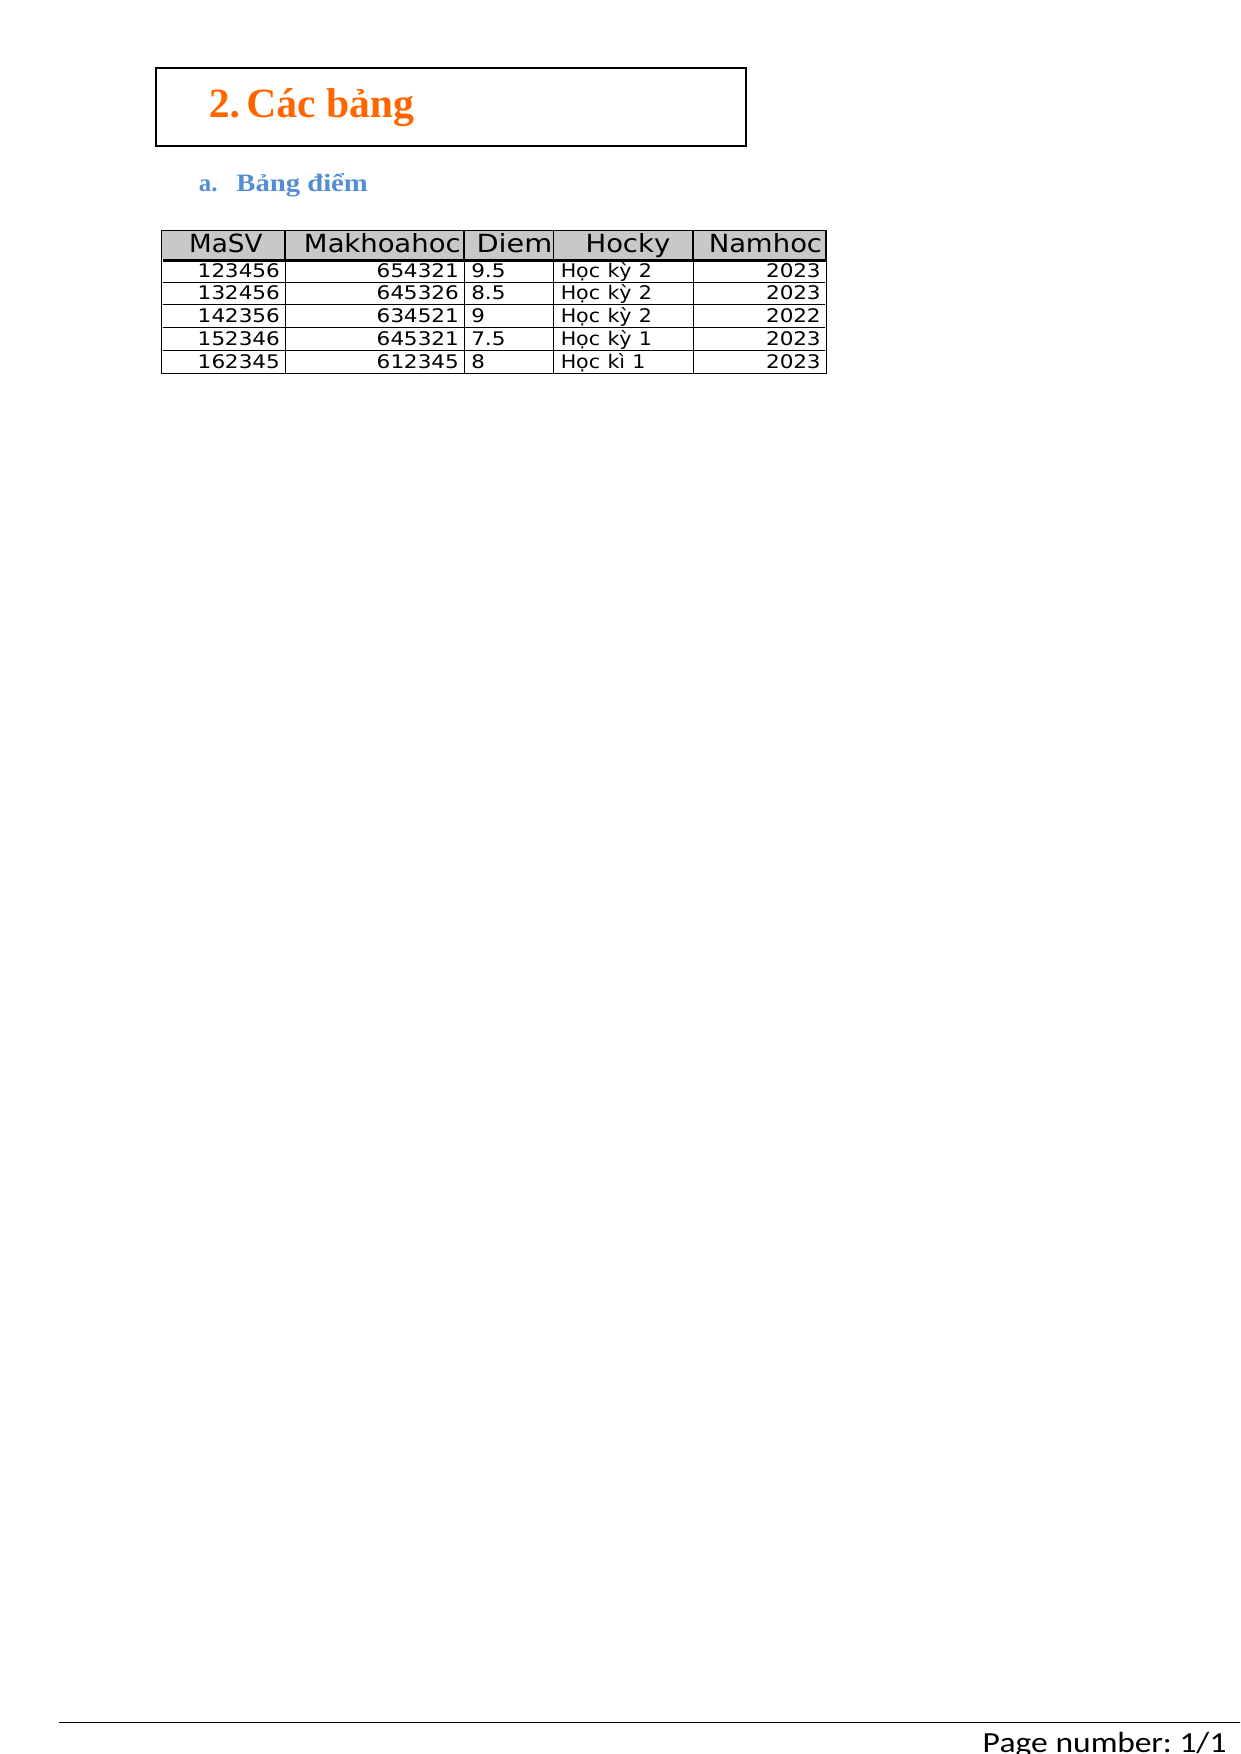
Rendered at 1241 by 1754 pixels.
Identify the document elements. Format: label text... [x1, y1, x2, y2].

table_cell 123456 [162, 260, 285, 281]
table_cell Học kỳ 1 [554, 328, 693, 350]
table_header Diem [465, 231, 553, 259]
table_cell 2023 [694, 350, 826, 373]
table_cell 8.5 [465, 283, 553, 304]
table_cell 645321 [286, 328, 464, 350]
table_cell Học kỳ 2 [554, 305, 693, 327]
table_cell 634521 [286, 305, 464, 327]
table_cell 645326 [286, 283, 464, 304]
table_header Namhoc [694, 231, 825, 259]
table_cell 2023 [694, 327, 826, 350]
table_cell 8 [465, 351, 553, 373]
table_cell 2022 [694, 304, 826, 327]
table_cell 9.5 [465, 262, 553, 281]
table_cell 654321 [286, 262, 464, 281]
table_cell 162345 [162, 351, 285, 373]
table_header MaSV [162, 231, 284, 259]
table_cell 152346 [162, 328, 285, 350]
table_cell 9 [465, 305, 553, 327]
list Bảng điểm [199, 169, 1090, 197]
table_cell 7.5 [465, 328, 553, 350]
table_cell 132456 [162, 283, 285, 304]
table_header Hocky [554, 231, 692, 259]
table_cell 2023 [694, 262, 826, 281]
table_cell 2023 [694, 281, 826, 304]
table_cell Học kỳ 2 [554, 283, 693, 304]
table_cell 612345 [286, 351, 464, 373]
table_cell Học kỳ 2 [554, 262, 693, 281]
table_cell Học kì 1 [554, 351, 693, 373]
table_cell 142356 [162, 305, 285, 327]
table_header Makhoahoc [286, 231, 463, 259]
